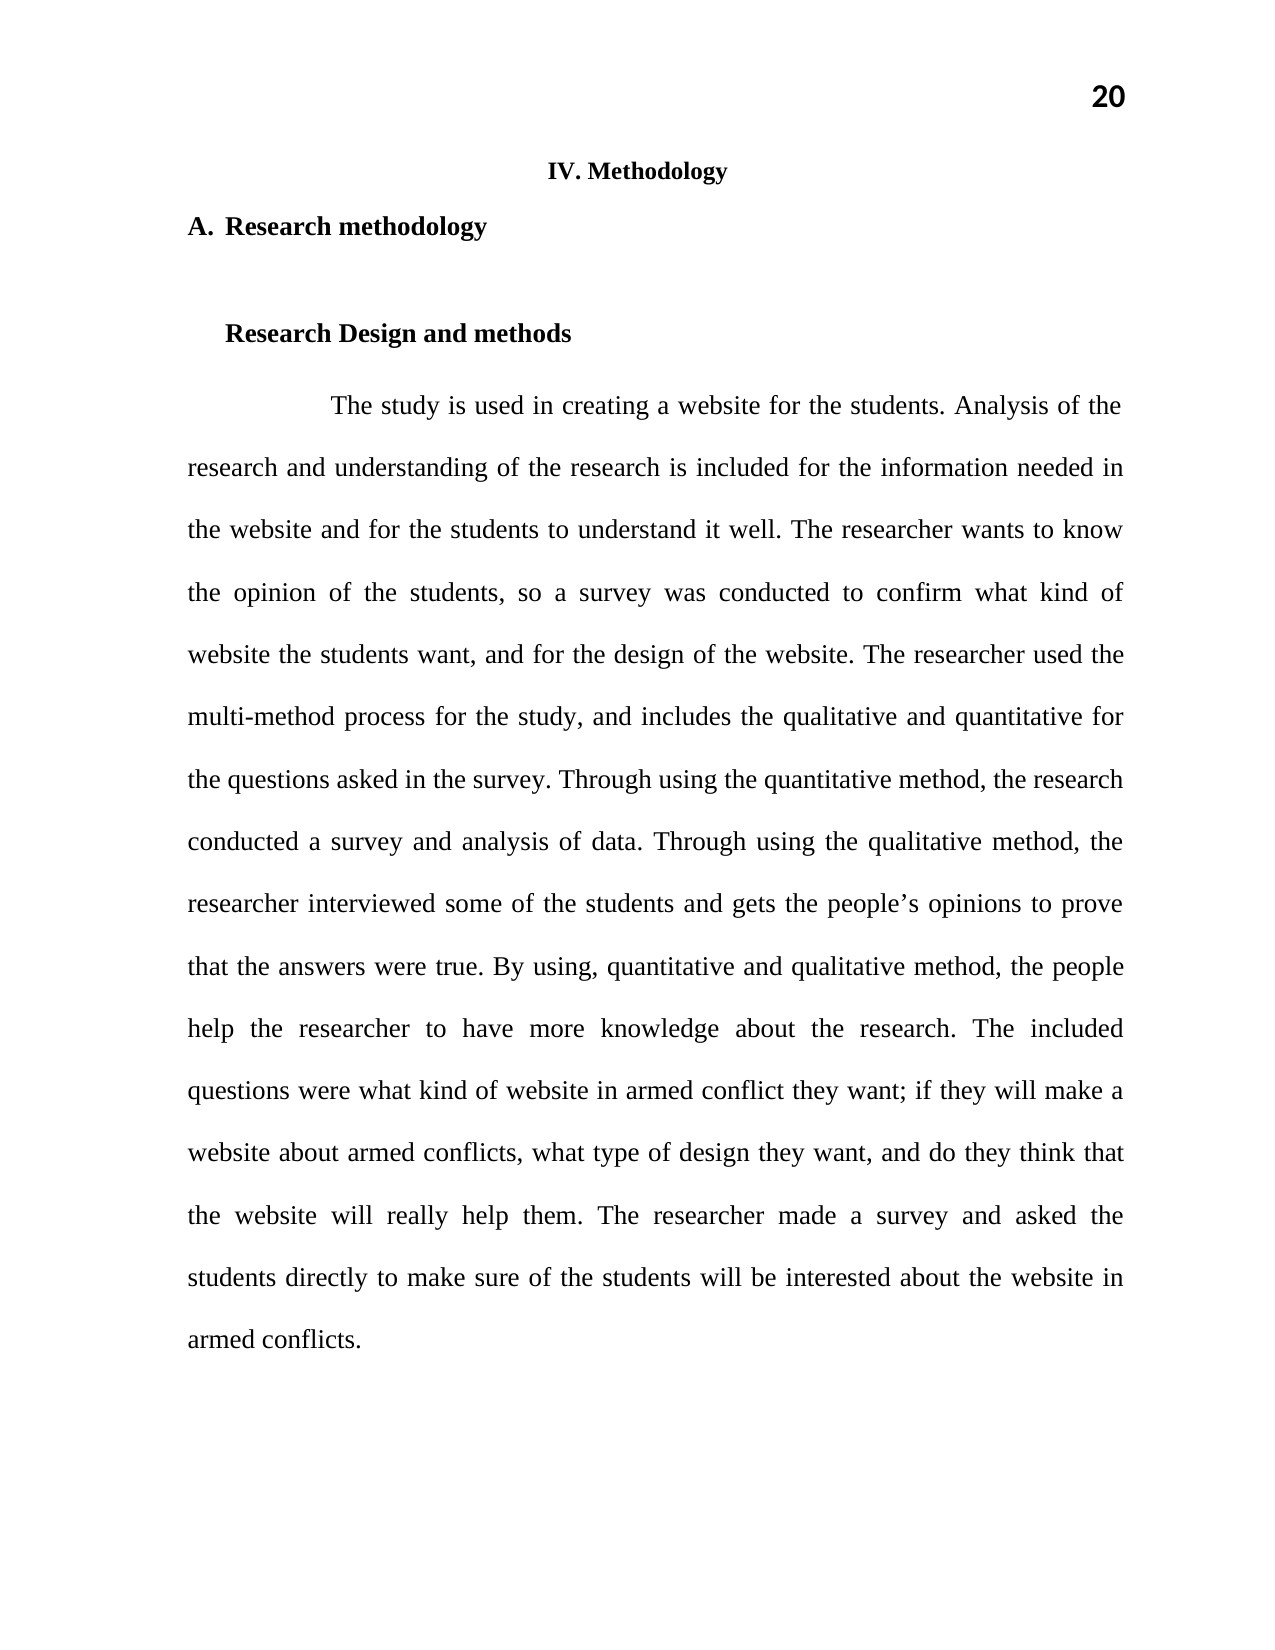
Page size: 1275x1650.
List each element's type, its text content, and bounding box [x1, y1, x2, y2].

list The study is used in creating a website for the students. Analysis of the research and understanding of the research is included for the information needed in the website and for the students to understand it well. The researcher wants to know the opinion of the students, so a survey was conducted to confirm what kind of website the students want, and for the design of the website. The researcher used the multi-method process for the study, and includes the qualitative and quantitative for the questions asked in the survey. Through using the quantitative method, the research conducted a survey and analysis of data. Through using the qualitative method, the researcher interviewed some of the students and gets the people’s opinions to prove that the answers were true. By using, quantitative and qualitative method, the people help the researcher to have more knowledge about the research. The included questions were what kind of website in armed conflict they want; if they will make a website about armed conflicts, what type of design they want, and do they think that the website will really help them. The researcher made a survey and asked the students directly to make sure of the students will be interested about the website in armed conflicts. [187, 389, 1125, 1354]
list Research methodology [187, 210, 1125, 241]
list Research Design and methods [225, 317, 1125, 349]
text IV. Methodology [150, 156, 1125, 185]
